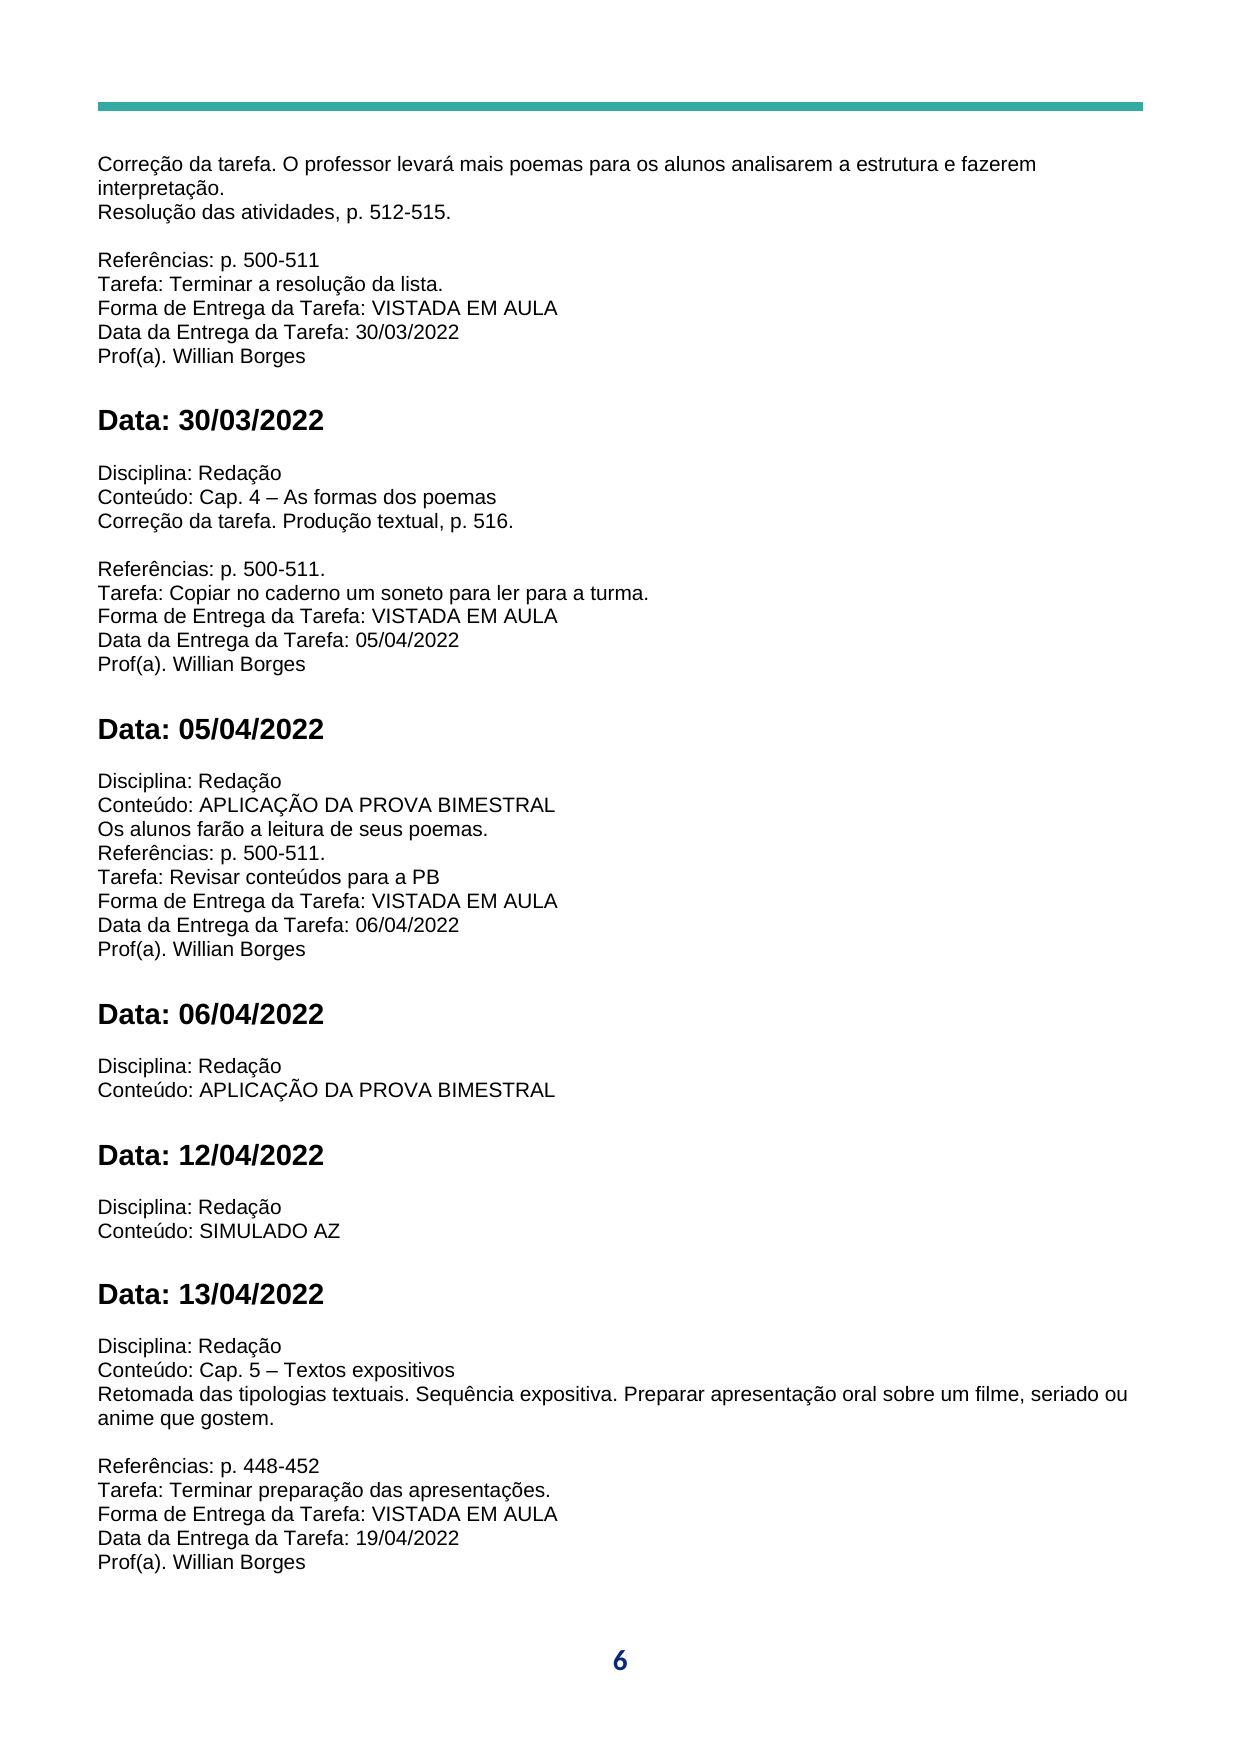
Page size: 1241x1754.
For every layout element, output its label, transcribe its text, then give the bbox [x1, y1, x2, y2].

text Correção da tarefa. O professor levará mais poemas para os alunos analisarem a estrutura e fazerem interpretação. [97, 152, 1143, 200]
text Data: 06/04/2022 Disciplina: Redação Conteúdo: APLICAÇÃO DA PROVA BIMESTRAL [97, 997, 1143, 1138]
text Data: 05/04/2022 Disciplina: Redação Conteúdo: APLICAÇÃO DA PROVA BIMESTRAL [97, 712, 1143, 817]
text Referências: p. 500-511 Tarefa: Terminar a resolução da lista. Forma de Entrega da Tarefa: VISTADA EM AULA Data da Entrega da Tarefa: 30/03/2022 Prof(a). Willian Borges [97, 248, 1143, 403]
text Retomada das tipologias textuais. Sequência expositiva. Preparar apresentação oral sobre um filme, seriado ou anime que gostem. [97, 1382, 1143, 1430]
text Data: 30/03/2022 Disciplina: Redação Conteúdo: Cap. 4 – As formas dos poemas Correção da tarefa. Produção textual, p. 516. [97, 403, 1143, 532]
text Referências: p. 448-452 Tarefa: Terminar preparação das apresentações. Forma de Entrega da Tarefa: VISTADA EM AULA Data da Entrega da Tarefa: 19/04/2022 Prof(a). Willian Borges [97, 1454, 1143, 1633]
text Os alunos farão a leitura de seus poemas. [97, 817, 1143, 841]
text Referências: p. 500-511. Tarefa: Copiar no caderno um soneto para ler para a turma. Forma de Entrega da Tarefa: VISTADA EM AULA Data da Entrega da Tarefa: 05/04/2022 Prof(a). Willian Borges [97, 556, 1143, 712]
text Data: 12/04/2022 Disciplina: Redação Conteúdo: SIMULADO AZ [97, 1138, 1143, 1243]
text Data: 13/04/2022 Disciplina: Redação Conteúdo: Cap. 5 – Textos expositivos [97, 1277, 1143, 1382]
text Resolução das atividades, p. 512-515. [97, 200, 1143, 224]
text Referências: p. 500-511. Tarefa: Revisar conteúdos para a PB Forma de Entrega da Tarefa: VISTADA EM AULA Data da Entrega da Tarefa: 06/04/2022 Prof(a). Willian Borges [97, 841, 1143, 997]
